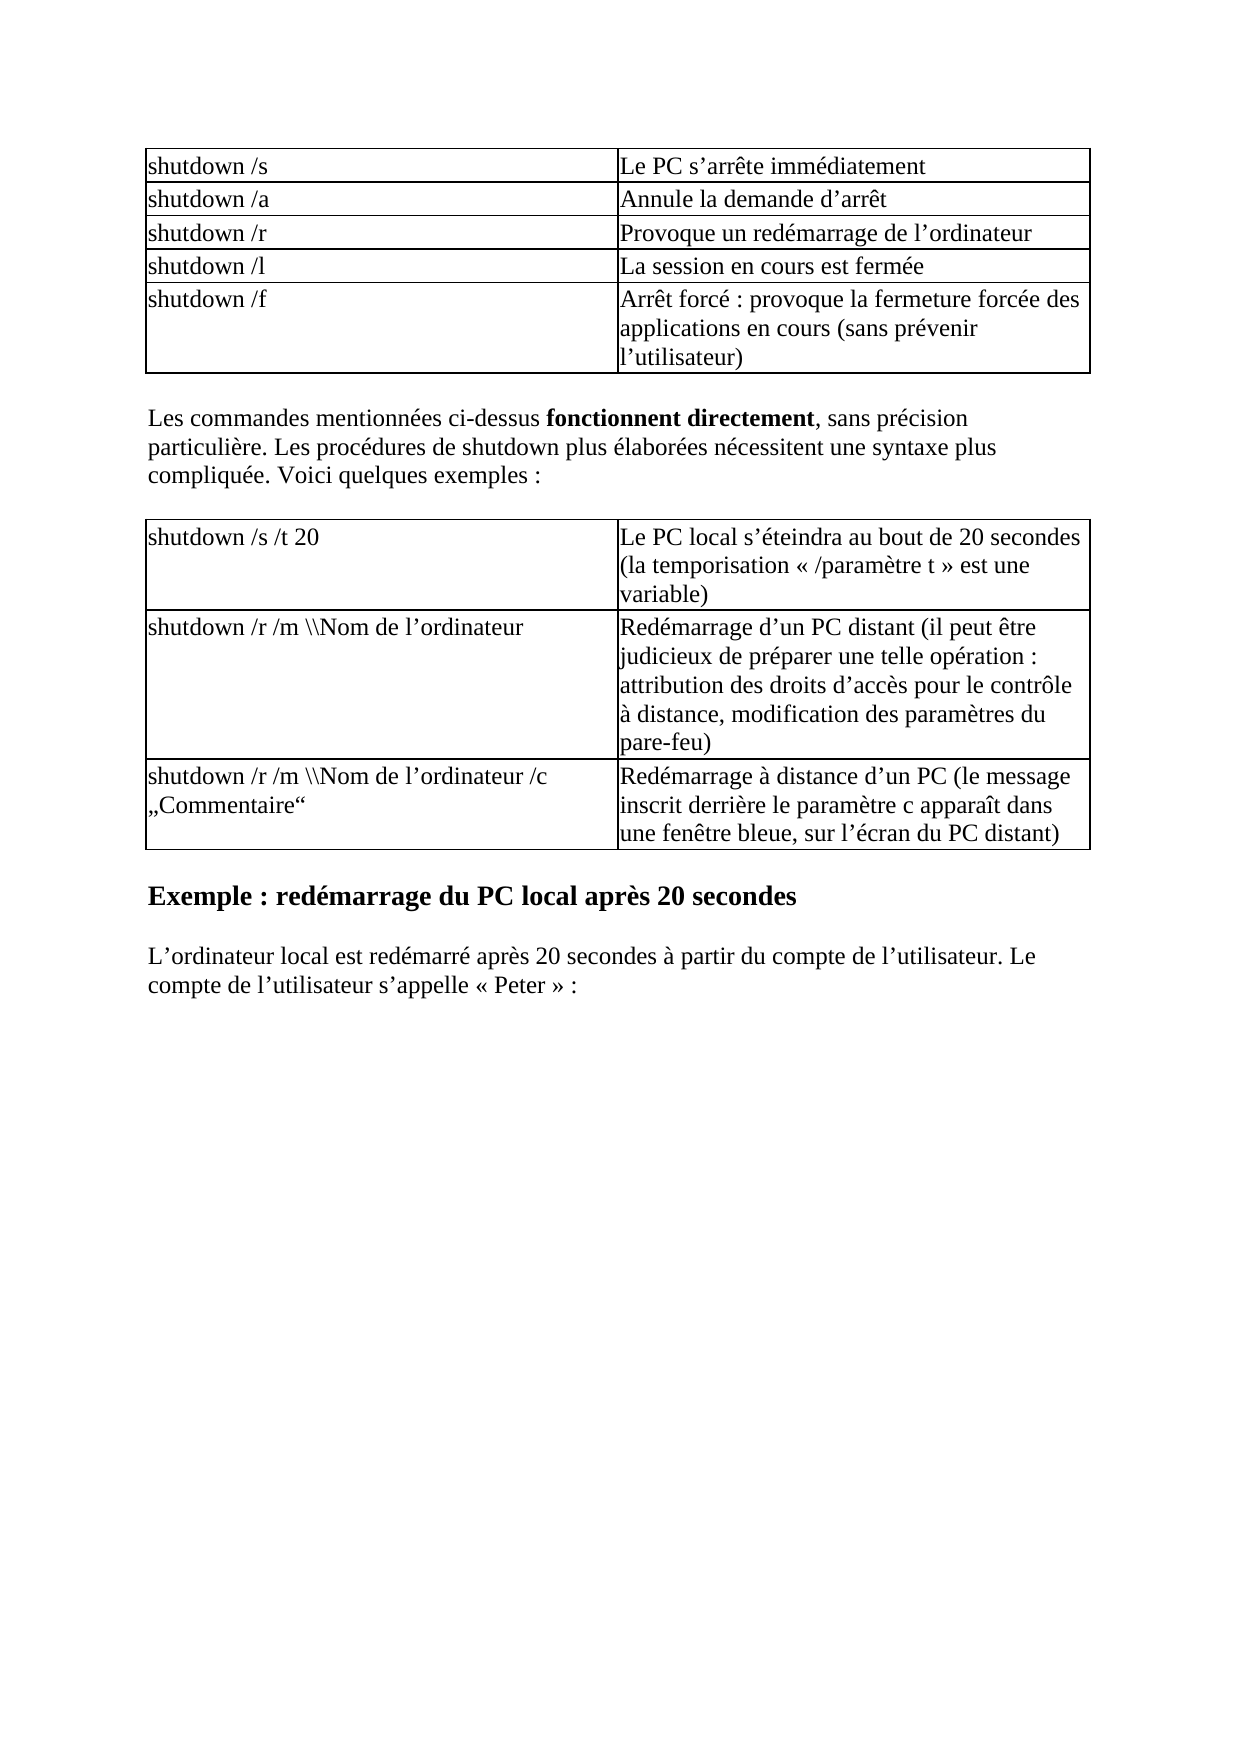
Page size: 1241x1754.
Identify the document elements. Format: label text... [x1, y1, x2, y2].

table_cell shutdown /f [147, 283, 617, 372]
table_cell shutdown /r /m \\Nom de l’ordinateur /c „Commentaire“ [147, 760, 617, 849]
table_cell shutdown /r /m \\Nom de l’ordinateur [147, 611, 617, 758]
table_cell Redémarrage d’un PC distant (il peut être judicieux de préparer une telle opération : attribution des droits d’accès pour le contrôle à distance, modification des paramètres du pare-feu) [619, 611, 1089, 758]
text L’ordinateur local est redémarré après 20 secondes à partir du compte de l’utilisateur. Le compte de l’utilisateur s’appelle « Peter » : [148, 941, 1093, 998]
table_cell shutdown /r [147, 216, 617, 248]
table_cell La session en cours est fermée [619, 250, 1089, 281]
table_cell shutdown /a [147, 183, 617, 214]
text Exemple : redémarrage du PC local après 20 secondes [148, 879, 1093, 912]
table_header Le PC s’arrête immédiatement [619, 149, 1089, 181]
text Les commandes mentionnées ci-dessus fonctionnent directement, sans précision particulière. Les procédures de shutdown plus élaborées nécessitent une syntaxe plus compliquée. Voici quelques exemples : [148, 403, 1093, 489]
table_cell Redémarrage à distance d’un PC (le message inscrit derrière le paramètre c apparaît dans une fenêtre bleue, sur l’écran du PC distant) [619, 760, 1089, 849]
table_cell Provoque un redémarrage de l’ordinateur [619, 216, 1089, 248]
table_header shutdown /s /t 20 [147, 520, 617, 609]
table_cell shutdown /l [147, 250, 617, 281]
table_cell Arrêt forcé : provoque la fermeture forcée des applications en cours (sans prévenir l’utilisateur) [619, 283, 1089, 372]
table_header shutdown /s [147, 149, 617, 181]
table_cell Annule la demande d’arrêt [619, 183, 1089, 214]
table_header Le PC local s’éteindra au bout de 20 secondes (la temporisation « /paramètre t » est une variable) [619, 520, 1089, 609]
